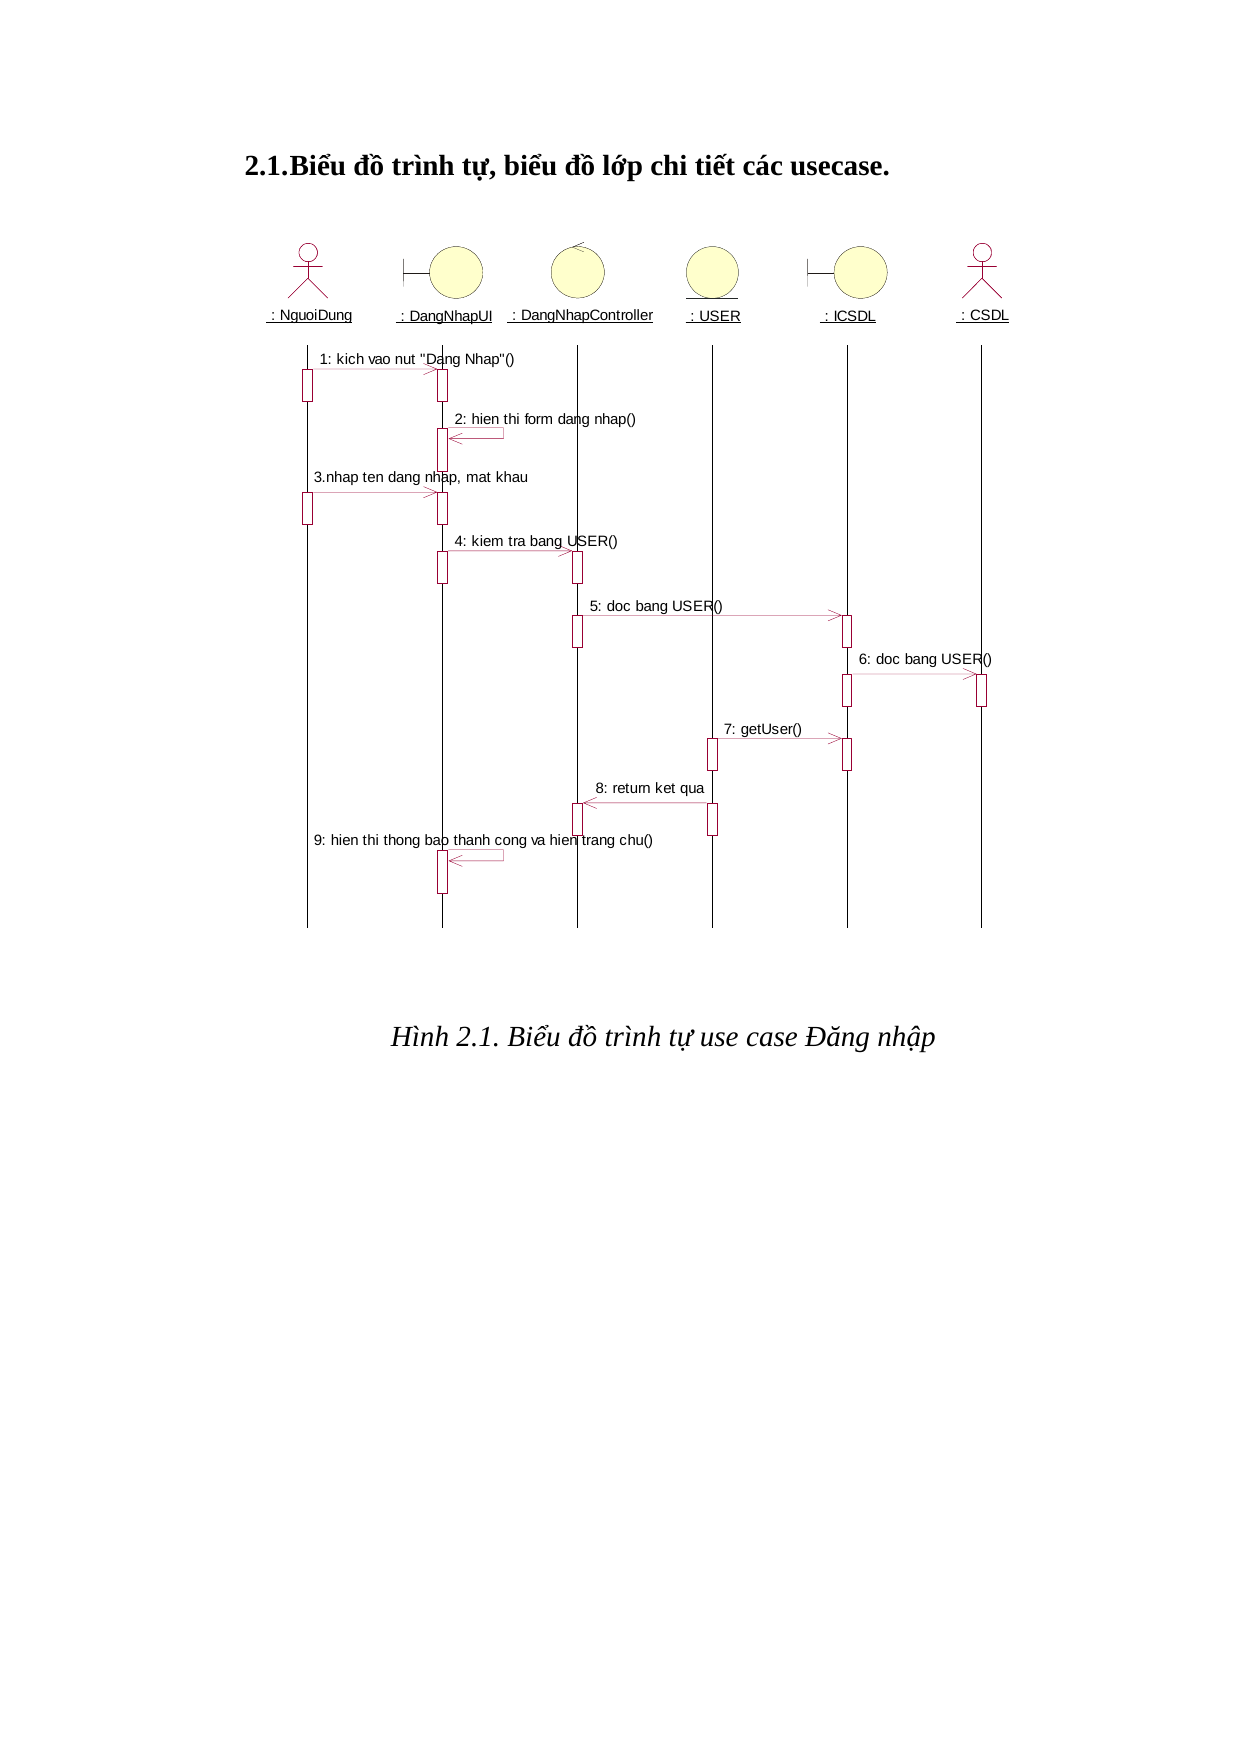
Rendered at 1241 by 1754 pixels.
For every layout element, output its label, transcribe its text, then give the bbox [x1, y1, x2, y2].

subtitle Biểu đồ trình tự, biểu đồ lớp chi tiết các usecase. [244, 148, 1122, 181]
text Hình 2.1. Biểu đồ trình tự use case Đăng nhập [207, 1019, 1122, 1053]
